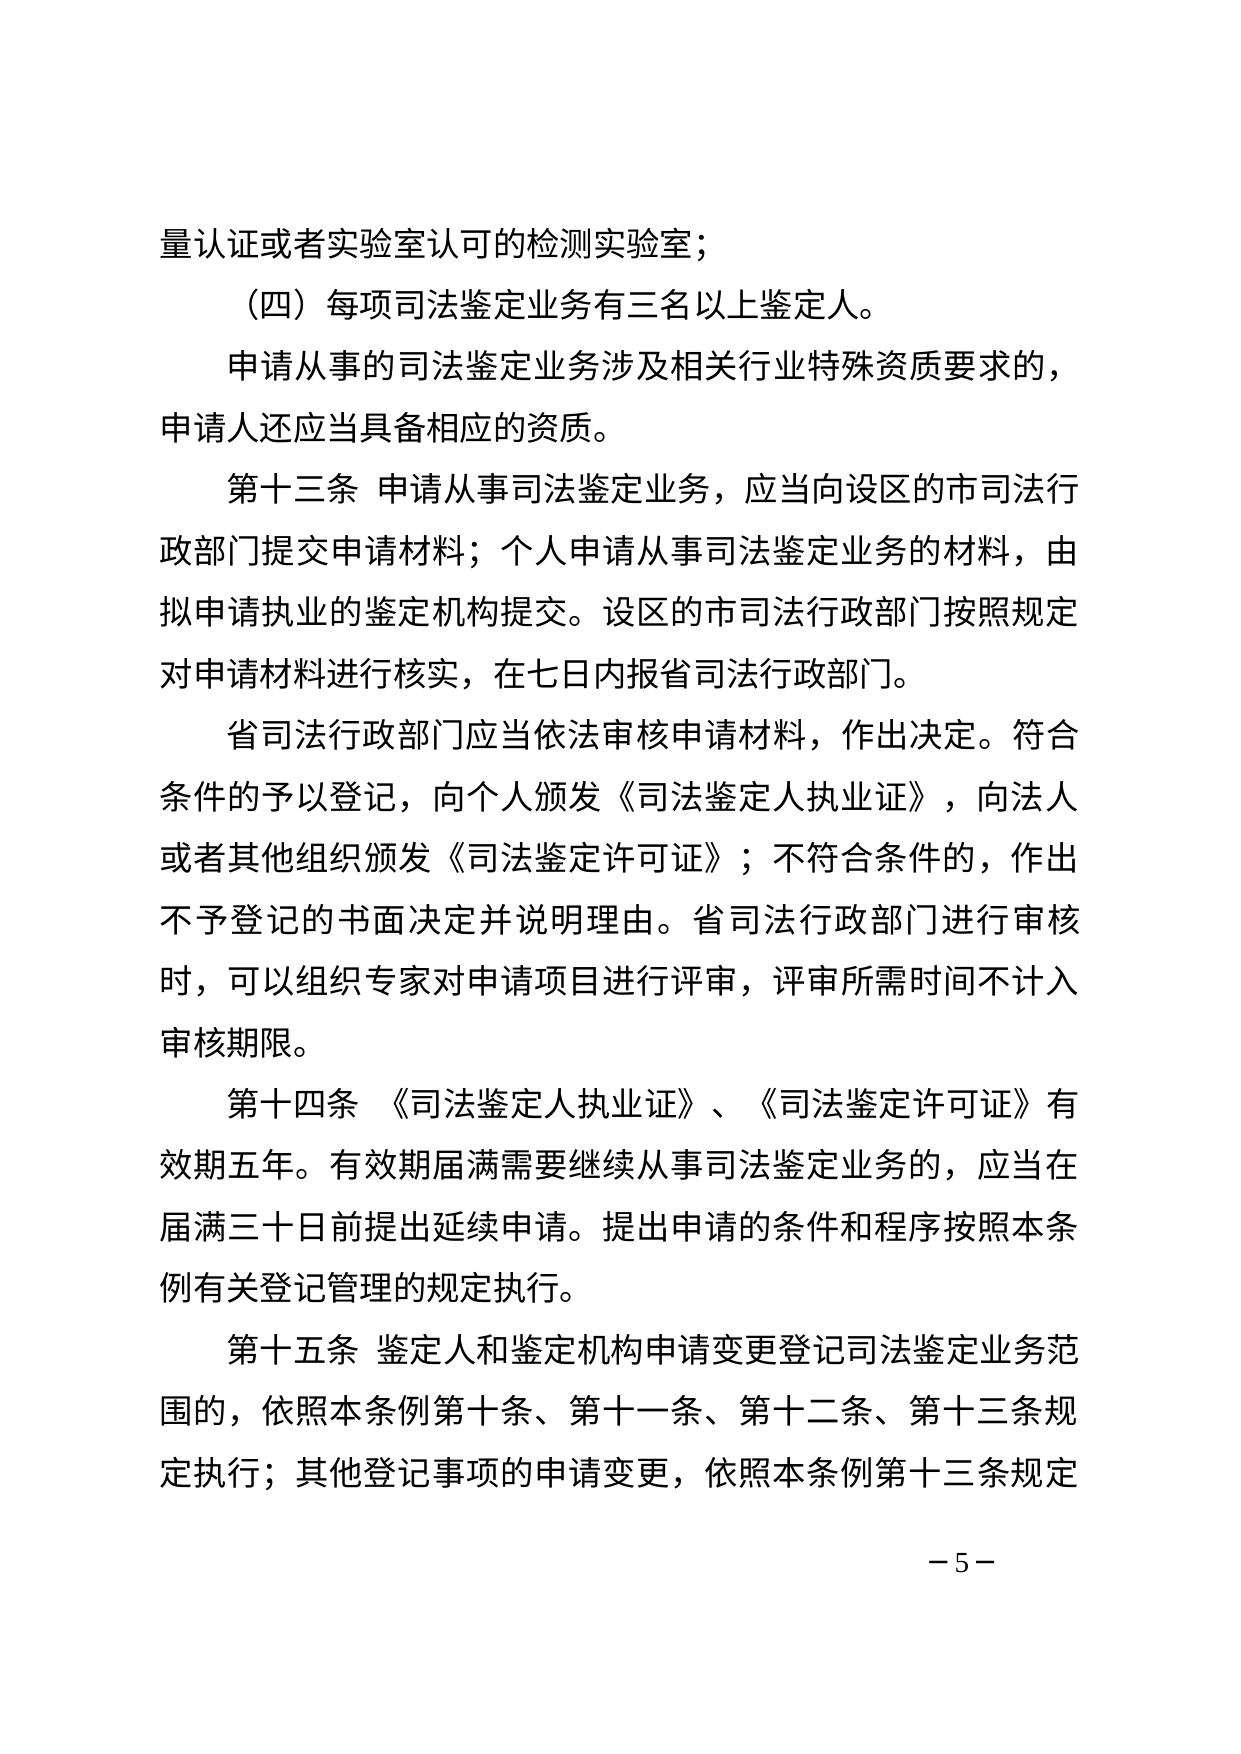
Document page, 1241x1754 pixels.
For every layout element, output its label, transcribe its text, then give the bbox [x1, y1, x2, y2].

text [159, 207, 1081, 268]
text 第十五条 鉴定人和鉴定机构申请变更登记司法鉴定业务范围的，依照本条例第十条、第十一条、第十二条、第十三条规定执行；其他登记事项的申请变更，依照本条例第十三条规定执行。 [159, 1129, 1081, 1374]
text 第十四条 《司法鉴定人执业证》、《司法鉴定许可证》有效期五年。有效期届满需要继续从事司法鉴定业务的，应当在届满三十日前提出延续申请。提出申请的条件和程序按照本条例有关登记管理的规定执行。 [159, 883, 1081, 1129]
text 第十三条 申请从事司法鉴定业务，应当向设区的市司法行政部门提交申请材料；个人申请从事司法鉴定业务的材料，由拟申请执业的鉴定机构提交。设区的市司法行政部门按照规定对申请材料进行核实，在七日内报省司法行政部门。 [159, 268, 1081, 514]
text 省司法行政部门应当依法审核申请材料，作出决定。符合条件的予以登记，向个人颁发《司法鉴定人执业证》，向法人或者其他组织颁发《司法鉴定许可证》；不符合条件的，作出不予登记的书面决定并说明理由。省司法行政部门进行审核时，可以组织专家对申请项目进行评审，评审所需时间不计入审核期限。 [159, 514, 1081, 883]
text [159, 1374, 1081, 1497]
